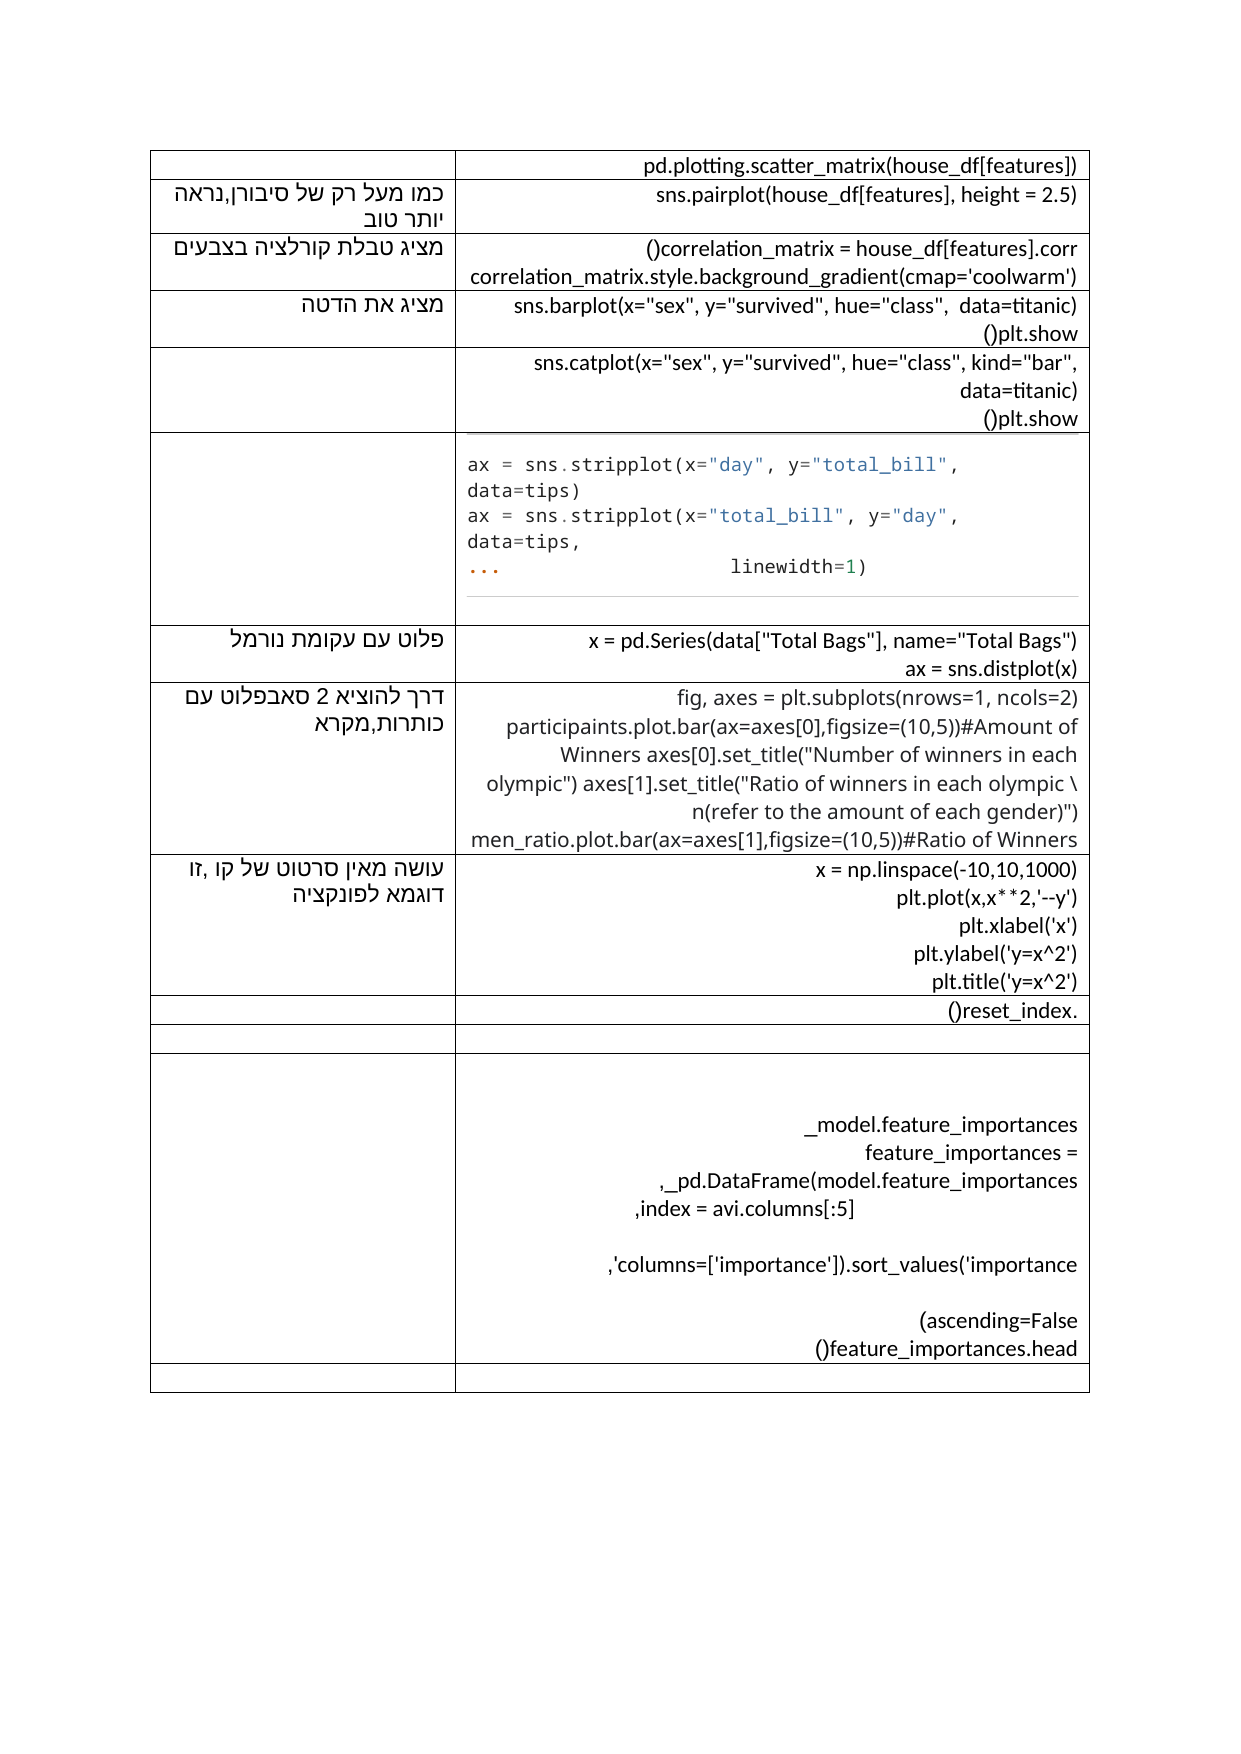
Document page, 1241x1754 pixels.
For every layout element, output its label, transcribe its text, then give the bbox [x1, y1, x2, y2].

table_cell פלוט עם עקומת נורמל [151, 626, 455, 682]
table_cell [456, 1364, 1089, 1392]
table_cell [151, 1025, 455, 1053]
table_cell sns.barplot(x="sex", y="survived", hue="class", data=titanic) plt.show() [456, 291, 1089, 347]
table_cell מציג את הדטה [151, 291, 455, 347]
table_cell model.feature_importances_ feature_importances = pd.DataFrame(model.feature_importances_, index = avi.columns[:5], columns=['importance']).sort_values('importance', ascending=False) feature_importances.head() [456, 1054, 1089, 1362]
table_cell sns.pairplot(house_df[features], height = 2.5) [456, 180, 1089, 233]
table_cell sns.catplot(x="sex", y="survived", hue="class", kind="bar", data=titanic) plt.show() [456, 348, 1089, 432]
table_cell .reset_index() [456, 996, 1089, 1024]
table_cell x = pd.Series(data["Total Bags"], name="Total Bags") ax = sns.distplot(x) [456, 626, 1089, 682]
table_cell [151, 996, 455, 1024]
table_cell fig, axes = plt.subplots(nrows=1, ncols=2) participaints.plot.bar(ax=axes[0],figsize=(10,5))#Amount of Winners axes[0].set_title("Number of winners in each olympic") axes[1].set_title("Ratio of winners in each olympic \n(refer to the amount of each gender)") men_ratio.plot.bar(ax=axes[1],figsize=(10,5))#Ratio of Winners‏ [456, 683, 692, 854]
table_cell correlation_matrix = house_df[features].corr() correlation_matrix.style.background_gradient(cmap='coolwarm') [456, 234, 1089, 290]
table_cell [151, 1364, 455, 1392]
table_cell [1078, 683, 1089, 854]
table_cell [456, 151, 1089, 179]
table_cell כמו מעל רק של סיבורן,נראה יותר טוב [151, 180, 455, 233]
table_cell [151, 348, 455, 432]
table_cell [456, 1025, 1089, 1053]
table_cell x = np.linspace(-10,10,1000) plt.plot(x,x**2,'--y') plt.xlabel('x') plt.ylabel('y=x^2') plt.title('y=x^2') [456, 855, 1089, 995]
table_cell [151, 151, 455, 179]
table_cell מציג טבלת קורלציה בצבעים [151, 234, 455, 290]
table_cell [151, 1054, 455, 1362]
table_cell עושה מאין סרטוט של קו ,זו דוגמא לפונקציה [151, 855, 455, 995]
table_cell דרך להוציא 2 סאבפלוט עם כותרות,מקרא [151, 683, 455, 854]
table_cell ax = sns.stripplot(x="day", y="total_bill", data=tips) ax = sns.stripplot(x="total_bill", y="day", data=tips, ... linewidth=1) [456, 433, 1089, 625]
table_cell [151, 433, 455, 625]
